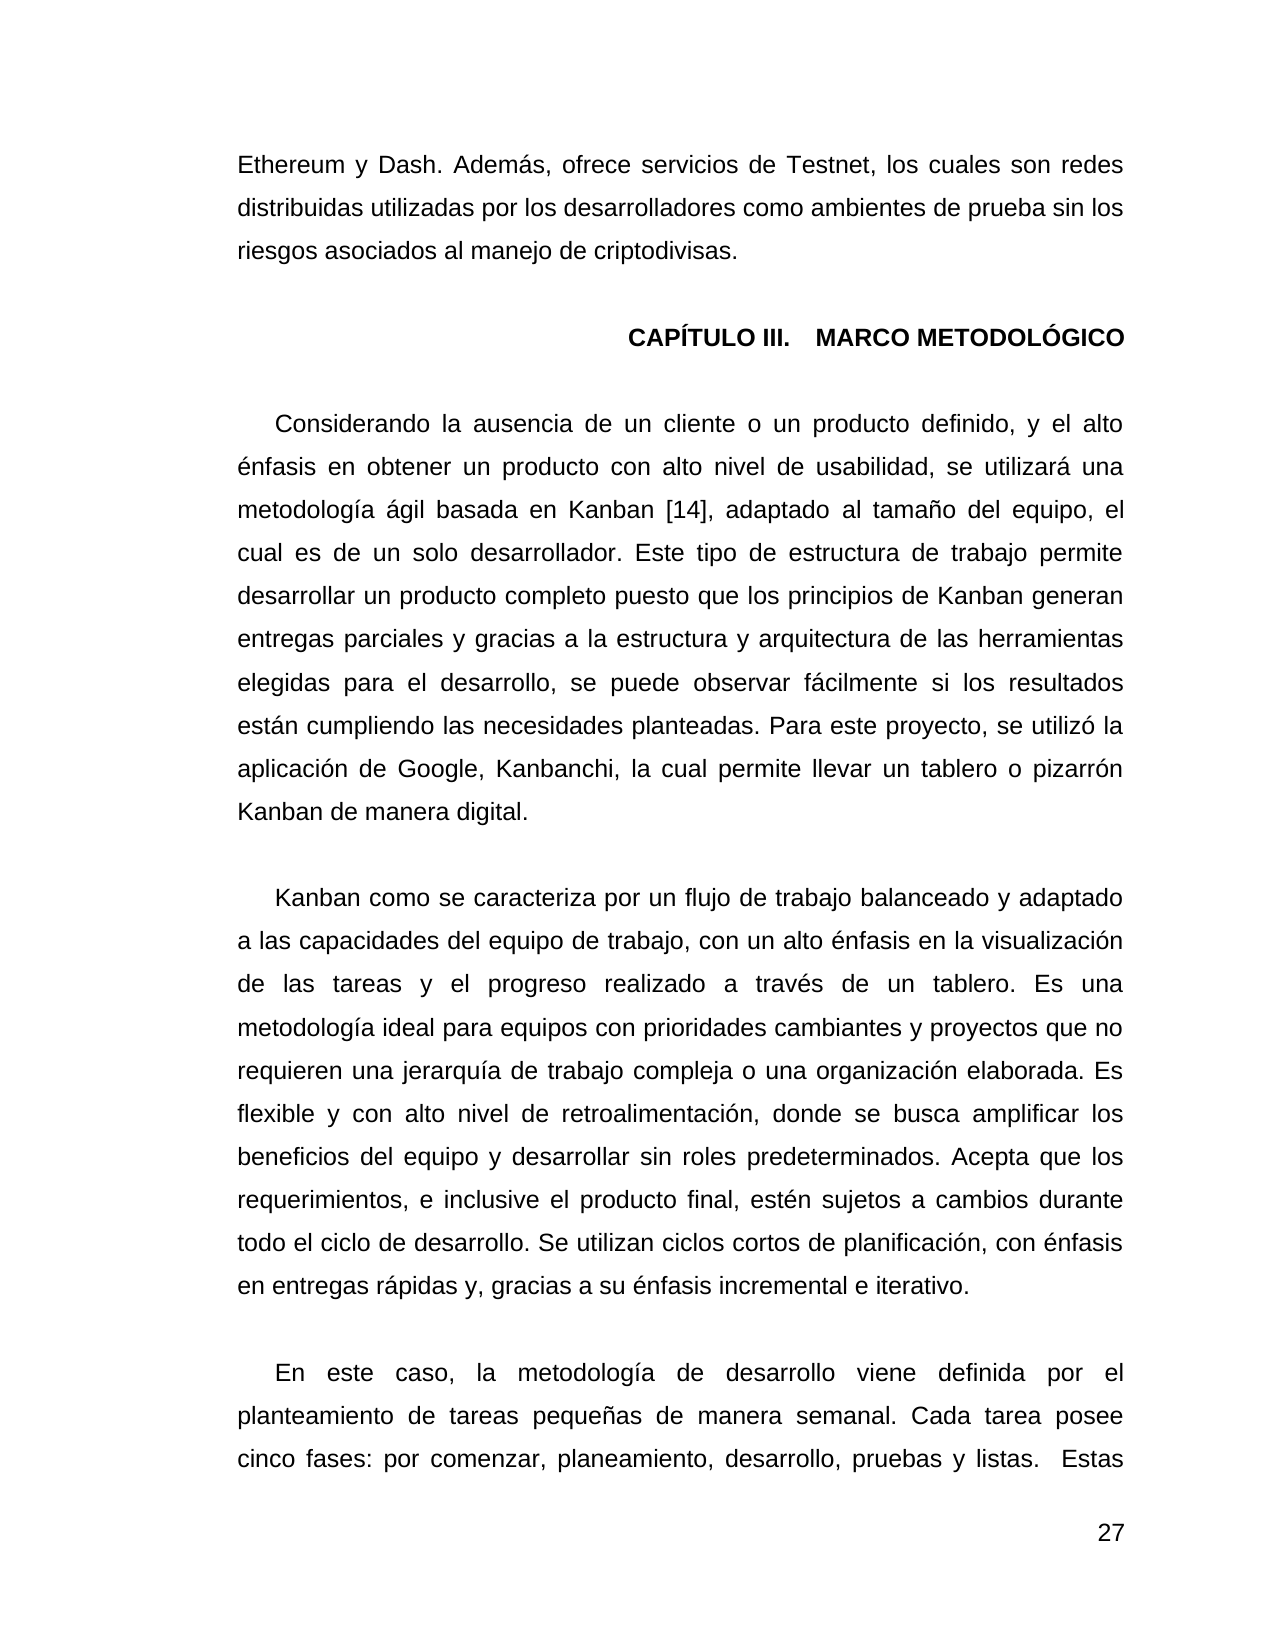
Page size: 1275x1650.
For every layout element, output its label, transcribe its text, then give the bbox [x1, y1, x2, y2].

list MARCO METODOLÓGICO [274, 322, 1125, 351]
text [237, 150, 1125, 265]
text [237, 1357, 1125, 1472]
text Kanban como se caracteriza por un flujo de trabajo balanceado y adaptado a las capacidades del equipo de trabajo, con un alto énfasis en la visualización de las tareas y el progreso realizado a través de un tablero. Es una metodología ideal para equipos con prioridades cambiantes y proyectos que no requieren una jerarquía de trabajo compleja o una organización elaborada. Es flexible y con alto nivel de retroalimentación, donde se busca amplificar los beneficios del equipo y desarrollar sin roles predeterminados. Acepta que los requerimientos, e inclusive el producto final, estén sujetos a cambios durante todo el ciclo de desarrollo. Se utilizan ciclos cortos de planificación, con énfasis en entregas rápidas y, gracias a su énfasis incremental e iterativo. [237, 883, 1125, 1300]
text Considerando la ausencia de un cliente o un producto definido, y el alto énfasis en obtener un producto con alto nivel de usabilidad, se utilizará una metodología ágil basada en Kanban [14], adaptado al tamaño del equipo, el cual es de un solo desarrollador. Este tipo de estructura de trabajo permite desarrollar un producto completo puesto que los principios de Kanban generan entregas parciales y gracias a la estructura y arquitectura de las herramientas elegidas para el desarrollo, se puede observar fácilmente si los resultados están cumpliendo las necesidades planteadas. Para este proyecto, se utilizó la aplicación de Google, Kanbanchi, la cual permite llevar un tablero o pizarrón Kanban de manera digital. [237, 409, 1125, 826]
